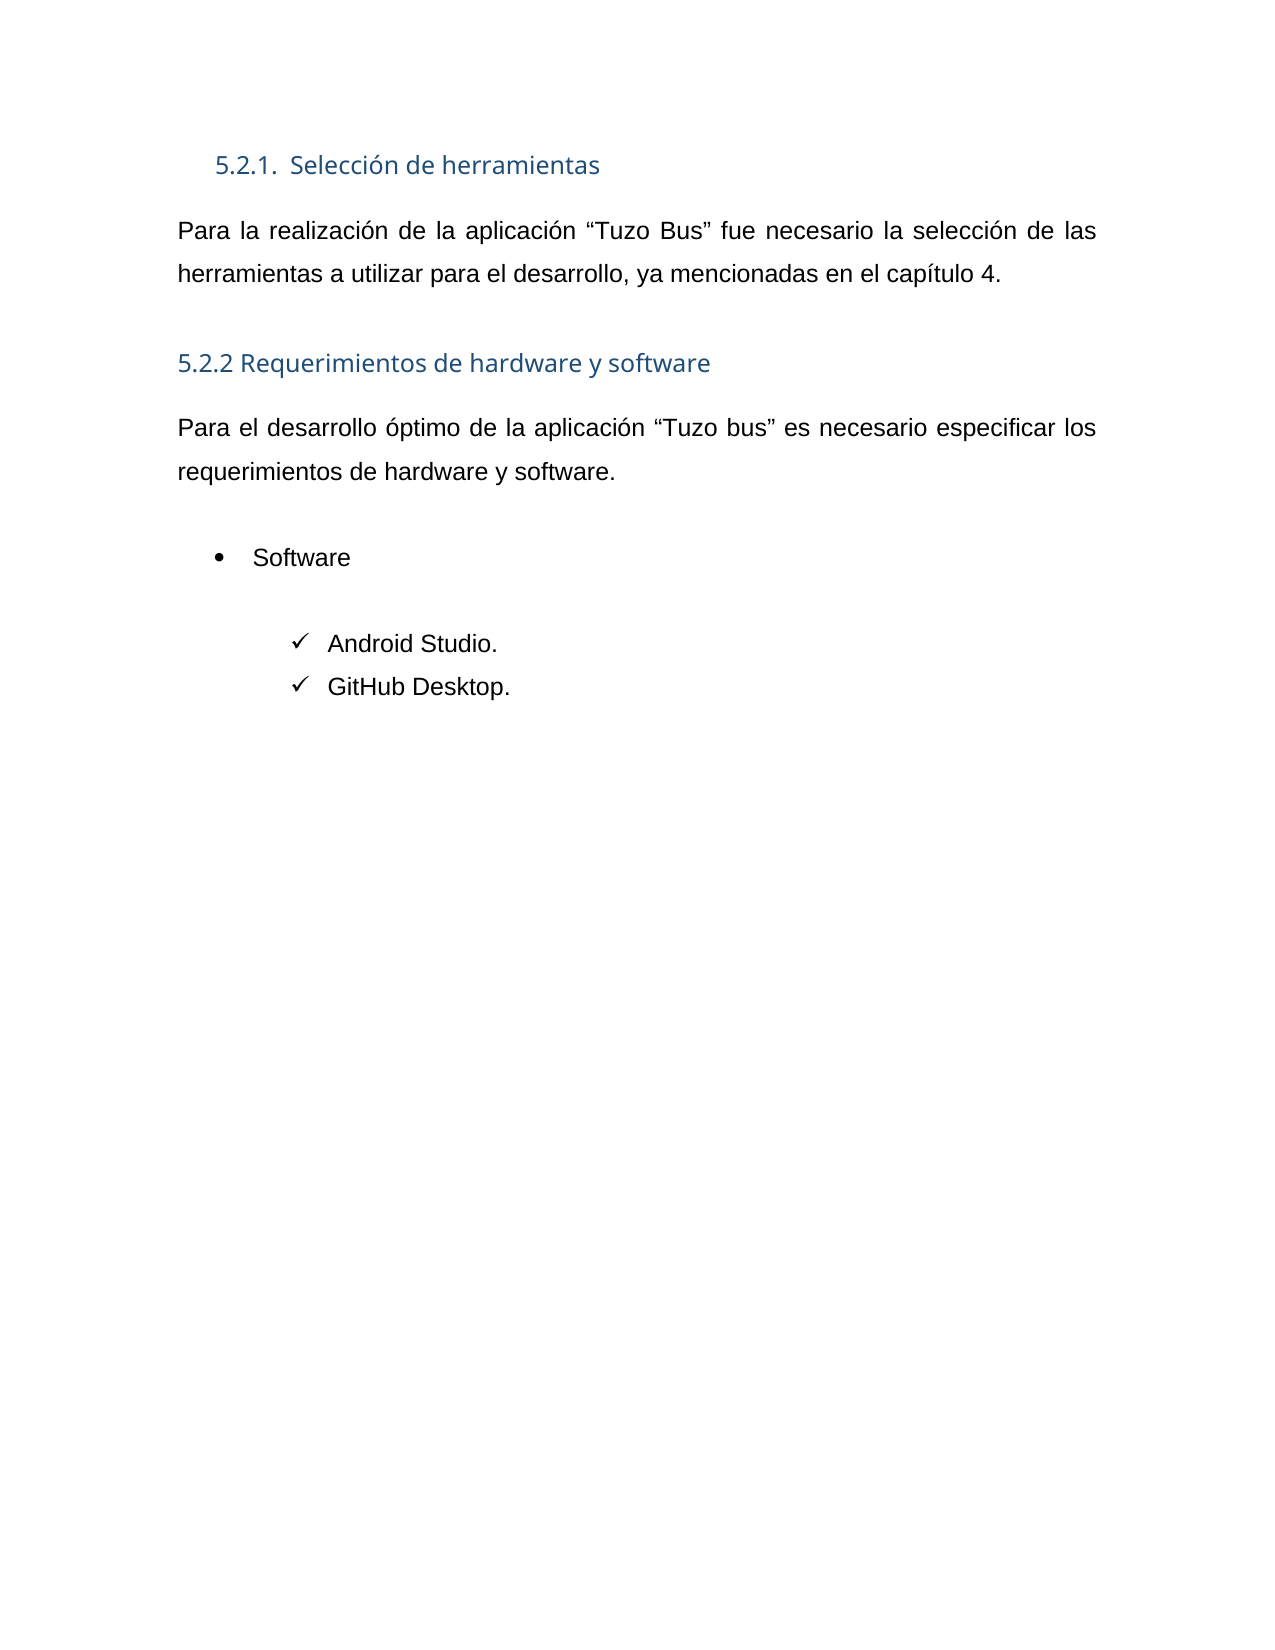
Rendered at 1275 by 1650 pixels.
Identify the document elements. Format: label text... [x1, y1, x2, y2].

text Para la realización de la aplicación “Tuzo Bus” fue necesario la selección de las herramientas a utilizar para el desarrollo, ya mencionadas en el capítulo 4. [177, 216, 1098, 288]
subtitle Selección de herramientas [215, 148, 1098, 182]
subtitle 5.2.2 Requerimientos de hardware y software [177, 345, 1098, 379]
list Software [215, 543, 1098, 572]
list Android Studio. [290, 629, 1098, 658]
list GitHub Desktop. [290, 672, 1098, 701]
text Para el desarrollo óptimo de la aplicación “Tuzo bus” es necesario especificar los requerimientos de hardware y software. [177, 413, 1098, 485]
